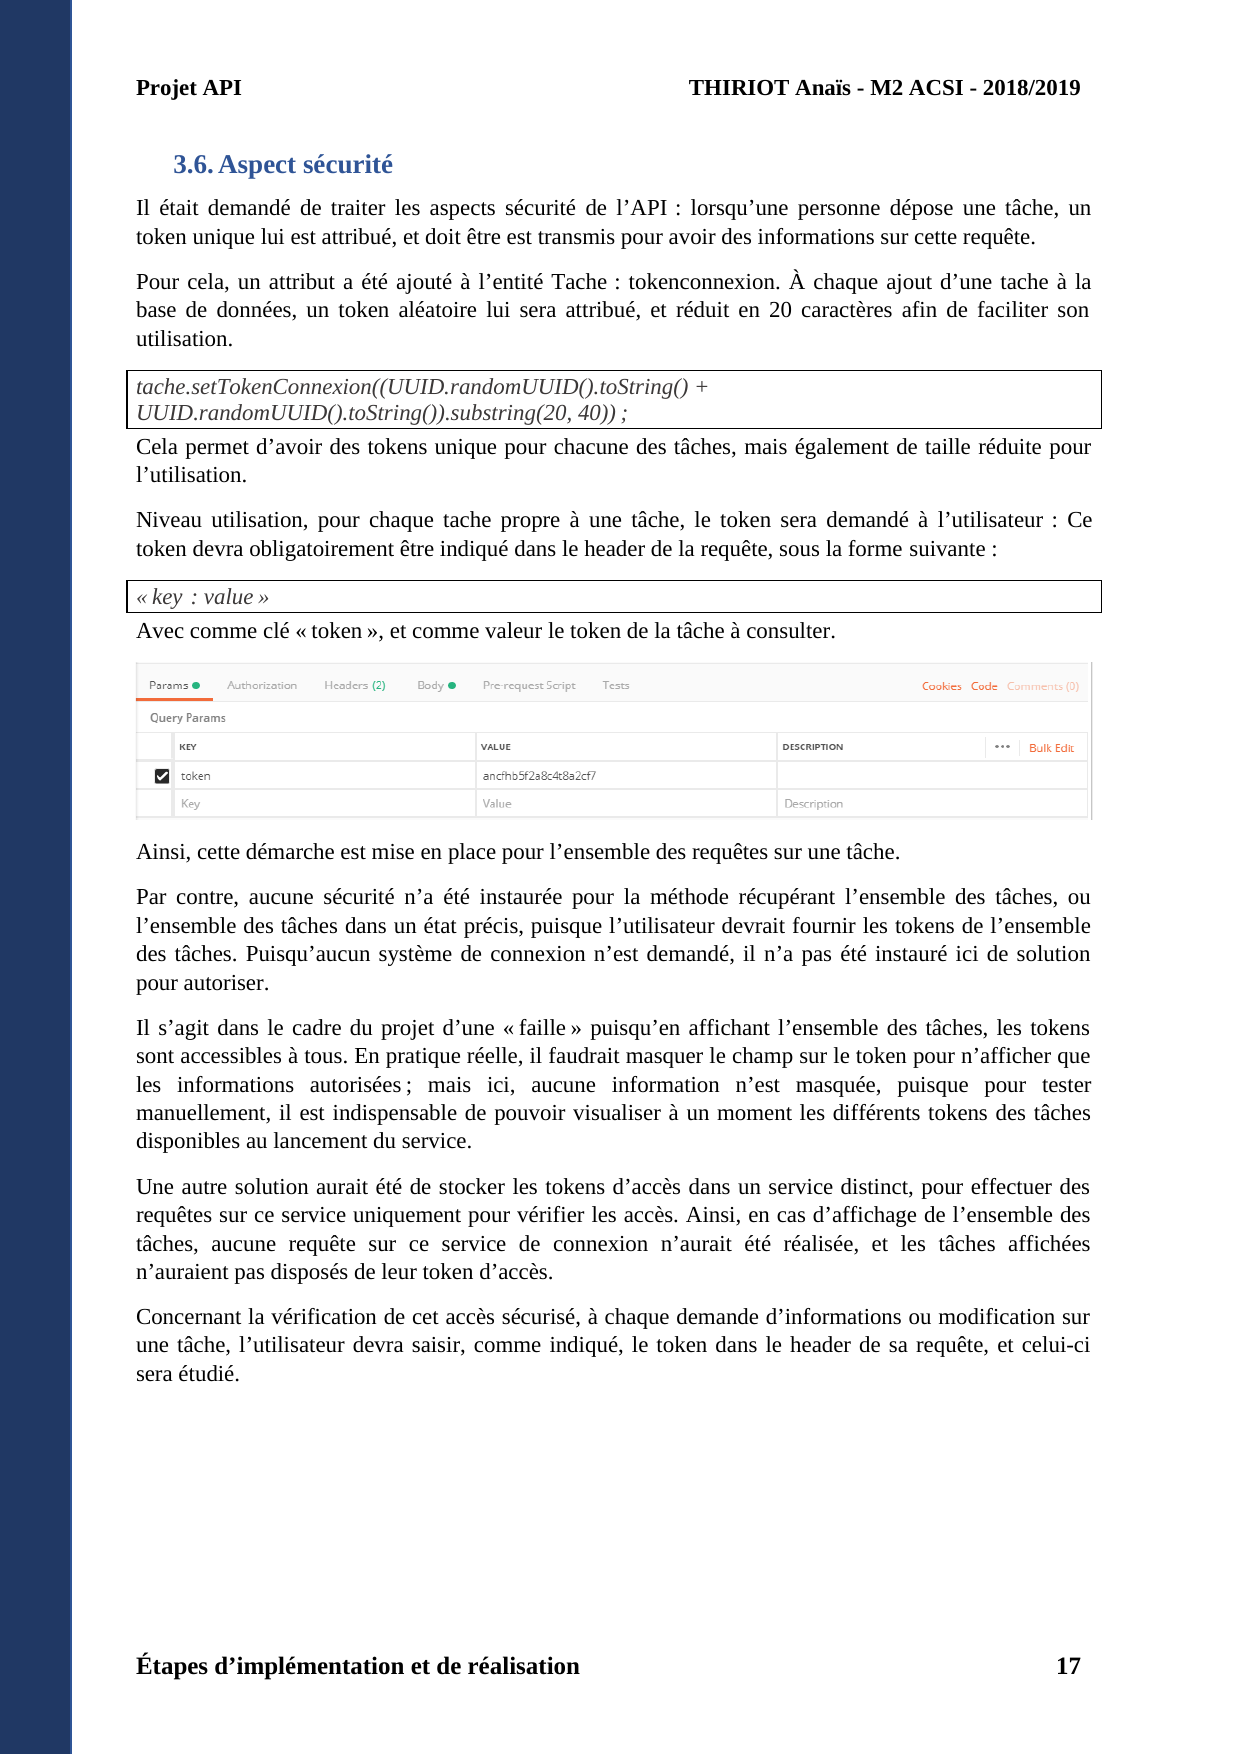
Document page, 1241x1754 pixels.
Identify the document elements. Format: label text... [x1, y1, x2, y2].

subtitle Aspect sécurité [173, 148, 1092, 179]
text Par contre, aucune sécurité n’a été instaurée pour la méthode récupérant l’ensemble des tâches, ou l’ensemble des tâches dans un état précis, puisque l’utilisateur devrait fournir les tokens de l’ensemble des tâches. Puisqu’aucun système de connexion n’est demandé, il n’a pas été instauré ici de solution pour autoriser. [136, 883, 1092, 995]
text Niveau utilisation, pour chaque tache propre à une tâche, le token sera demandé à l’utilisateur : Ce token devra obligatoirement être indiqué dans le header de la requête, sous la forme suivante : [136, 507, 1092, 561]
text tache.setTokenConnexion((UUID.randomUUID().toString() + UUID.randomUUID().toString()).substring(20, 40)) ; [128, 371, 1101, 428]
text Cela permet d’avoir des tokens unique pour chacune des tâches, mais également de taille réduite pour l’utilisation. [136, 433, 1092, 488]
picture [135, 662, 1093, 820]
text Concernant la vérification de cet accès sécurisé, à chaque demande d’informations ou modification sur une tâche, l’utilisateur devra saisir, comme indiqué, le token dans le header de sa requête, et celui-ci sera étudié. [136, 1303, 1092, 1386]
text Avec comme clé « token », et comme valeur le token de la tâche à consulter. [136, 617, 1092, 643]
text « key : value » [128, 581, 1101, 612]
text Il s’agit dans le cadre du projet d’une « faille » puisqu’en affichant l’ensemble des tâches, les tokens sont accessibles à tous. En pratique réelle, il faudrait masquer le champ sur le token pour n’afficher que les informations autorisées ; mais ici, aucune information n’est masquée, puisque pour tester manuellement, il est indispensable de pouvoir visualiser à un moment les différents tokens des tâches disponibles au lancement du service. [136, 1014, 1092, 1154]
text Une autre solution aurait été de stocker les tokens d’accès dans un service distinct, pour effectuer des requêtes sur ce service uniquement pour vérifier les accès. Ainsi, en cas d’affichage de l’ensemble des tâches, aucune requête sur ce service de connexion n’aurait été réalisée, et les tâches affichées n’auraient pas disposés de leur token d’accès. [136, 1173, 1092, 1284]
text Il était demandé de traiter les aspects sécurité de l’API : lorsqu’une personne dépose une tâche, un token unique lui est attribué, et doit être est transmis pour avoir des informations sur cette requête. [136, 194, 1092, 249]
text Pour cela, un attribut a été ajouté à l’entité Tache : tokenconnexion. À chaque ajout d’une tache à la base de données, un token aléatoire lui sera attribué, et réduit en 20 caractères afin de faciliter son utilisation. [136, 268, 1092, 351]
text Ainsi, cette démarche est mise en place pour l’ensemble des requêtes sur une tâche. [136, 838, 1092, 865]
